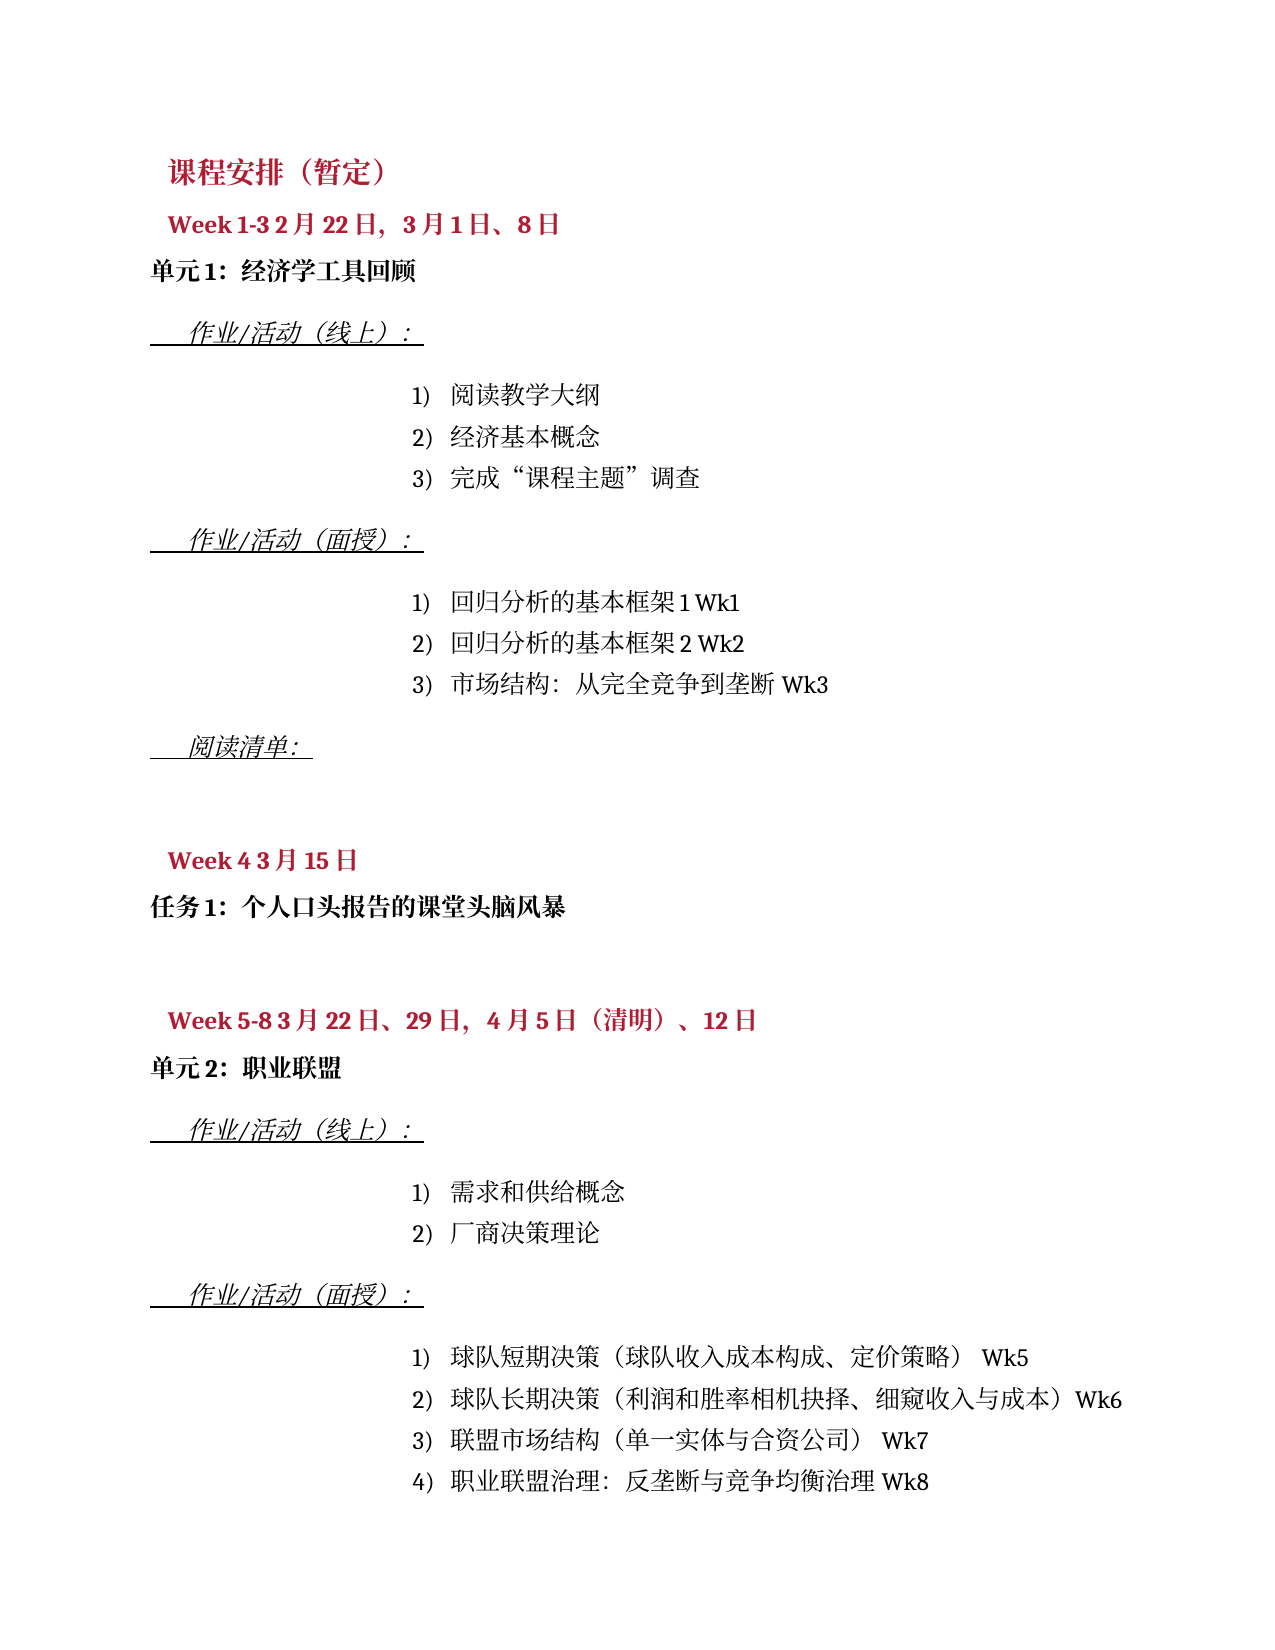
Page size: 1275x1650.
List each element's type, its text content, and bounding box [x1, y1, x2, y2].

list 职业联盟治理：反垄断与竞争均衡治理 Wk8 [412, 1462, 1125, 1498]
text 阅读清单： [150, 727, 1125, 763]
list 市场结构：从完全竞争到垄断 Wk3 [412, 665, 1125, 701]
text 单元2：职业联盟 [150, 1048, 1125, 1084]
title Week 1-3 2月22日，3月1日、8日 [150, 204, 1125, 240]
list 球队长期决策（利润和胜率相机抉择、细窥收入与成本）Wk6 [412, 1379, 1125, 1415]
list 回归分析的基本框架1 Wk1 [412, 583, 1125, 619]
text 任务1：个人口头报告的课堂头脑风暴 [150, 888, 1125, 924]
list 经济基本概念 [412, 417, 1125, 453]
text 作业/活动（面授）： [150, 521, 1125, 557]
title Week 5-8 3月22日、29日，4月5日（清明）、12日 [150, 1001, 1125, 1037]
text 作业/活动（线上）： [150, 1111, 1125, 1147]
list 完成“课程主题”调查 [412, 458, 1125, 494]
text 单元1：经济学工具回顾 [150, 252, 1125, 288]
list 球队短期决策（球队收入成本构成、定价策略） Wk5 [412, 1338, 1125, 1374]
list 阅读教学大纲 [412, 376, 1125, 412]
text 作业/活动（线上）： [150, 314, 1125, 350]
list 需求和供给概念 [412, 1173, 1125, 1209]
list 回归分析的基本框架2 Wk2 [412, 624, 1125, 660]
title Week 4 3月15日 [150, 840, 1125, 876]
text 作业/活动（面授）： [150, 1276, 1125, 1312]
list 联盟市场结构（单一实体与合资公司） Wk7 [412, 1421, 1125, 1457]
title 课程安排（暂定） [150, 150, 1125, 192]
list 厂商决策理论 [412, 1214, 1125, 1250]
